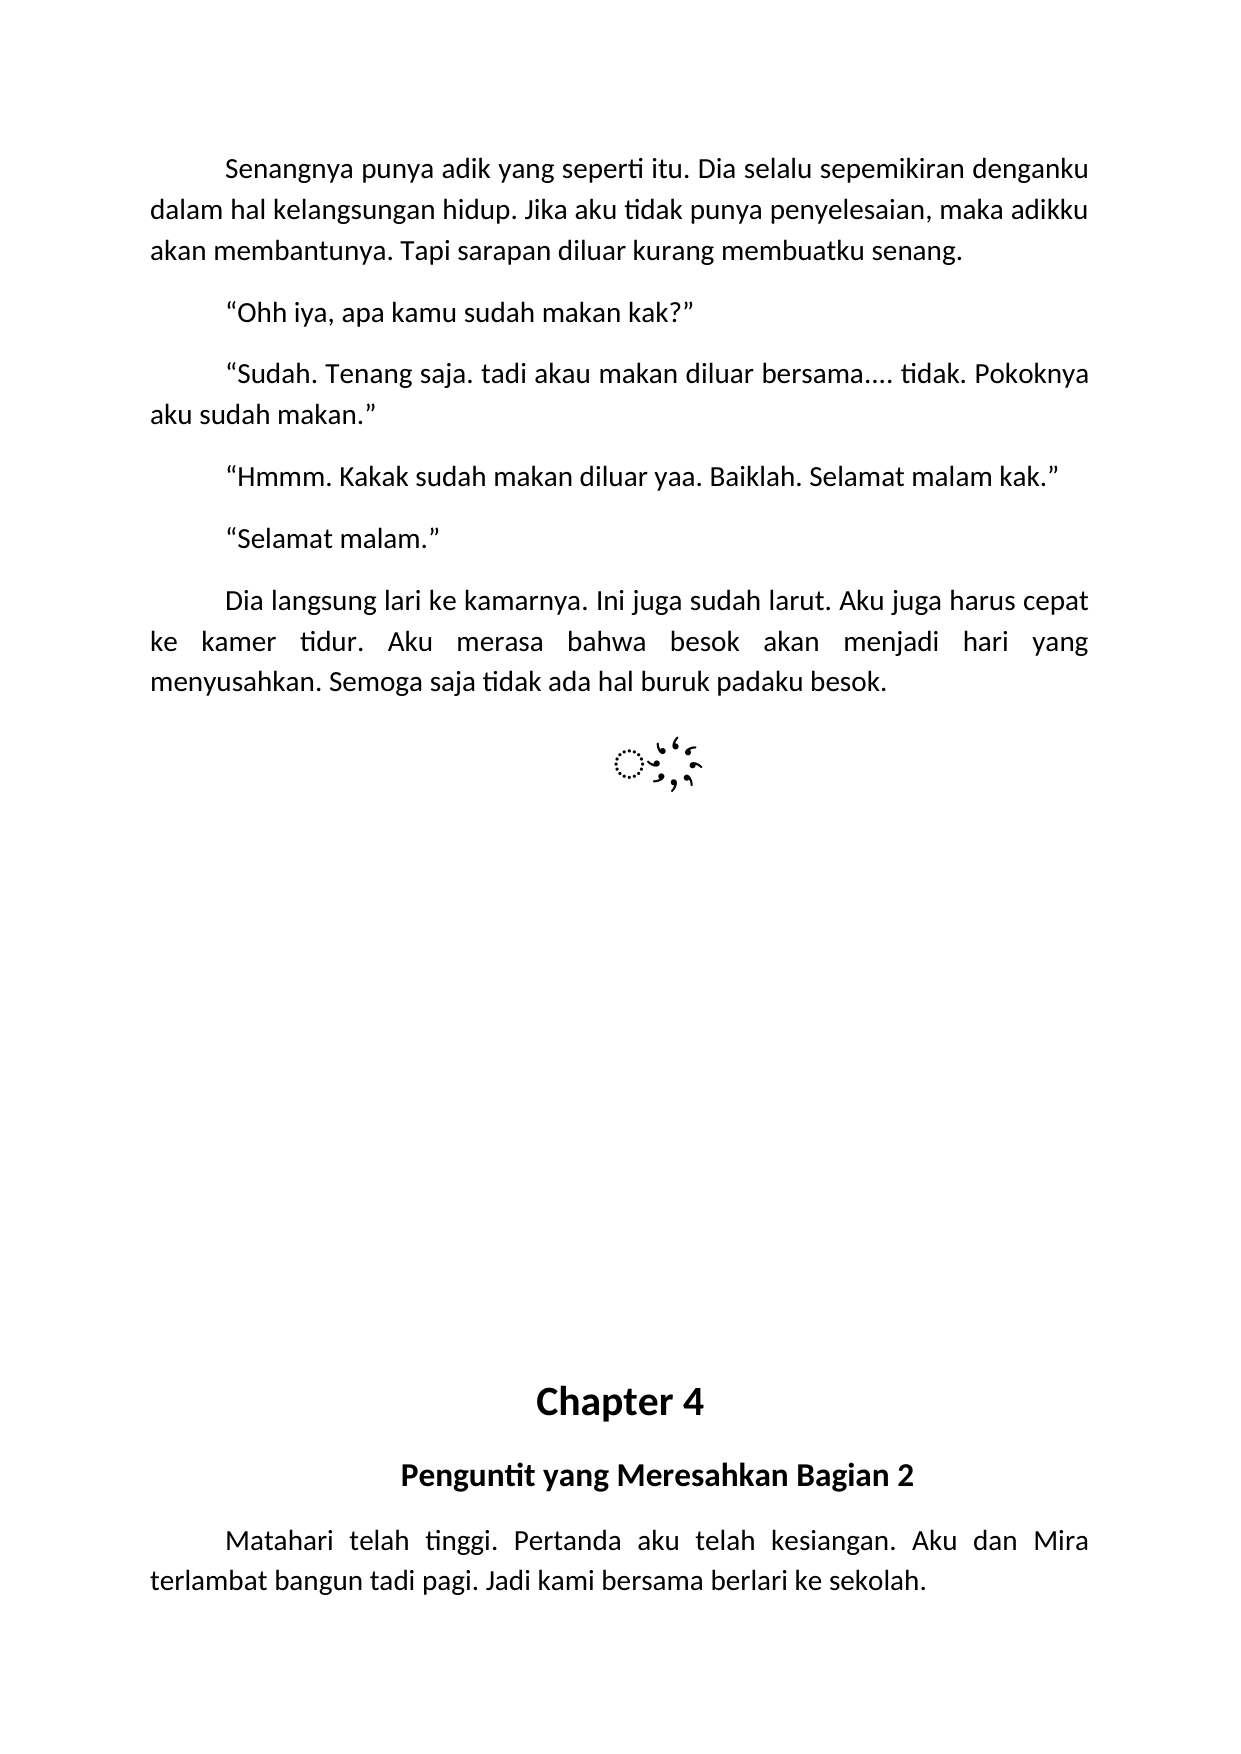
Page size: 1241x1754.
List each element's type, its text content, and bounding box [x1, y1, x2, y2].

text Chapter 4 [150, 1375, 1090, 1426]
text “Ohh iya, apa kamu sudah makan kak?” [150, 294, 1090, 329]
text “Hmmm. Kakak sudah makan diluar yaa. Baiklah. Selamat malam kak.” [150, 458, 1090, 494]
text ҉ [150, 725, 1090, 797]
text “Selamat malam.” [150, 520, 1090, 556]
text Senangnya punya adik yang seperti itu. Dia selalu sepemikiran denganku dalam hal kelangsungan hidup. Jika aku tidak punya penyelesaian, maka adikku akan membantunya. Tapi sarapan diluar kurang membuatku senang. [150, 150, 1090, 267]
text Matahari telah tinggi. Pertanda aku telah kesiangan. Aku dan Mira terlambat bangun tadi pagi. Jadi kami bersama berlari ke sekolah. [150, 1522, 1090, 1598]
text Penguntit yang Meresahkan Bagian 2 [150, 1454, 1090, 1495]
text Dia langsung lari ke kamarnya. Ini juga sudah larut. Aku juga harus cepat ke kamer tidur. Aku merasa bahwa besok akan menjadi hari yang menyusahkan. Semoga saja tidak ada hal buruk padaku besok. [150, 582, 1090, 699]
text “Sudah. Tenang saja. tadi akau makan diluar bersama.... tidak. Pokoknya aku sudah makan.” [150, 355, 1090, 432]
